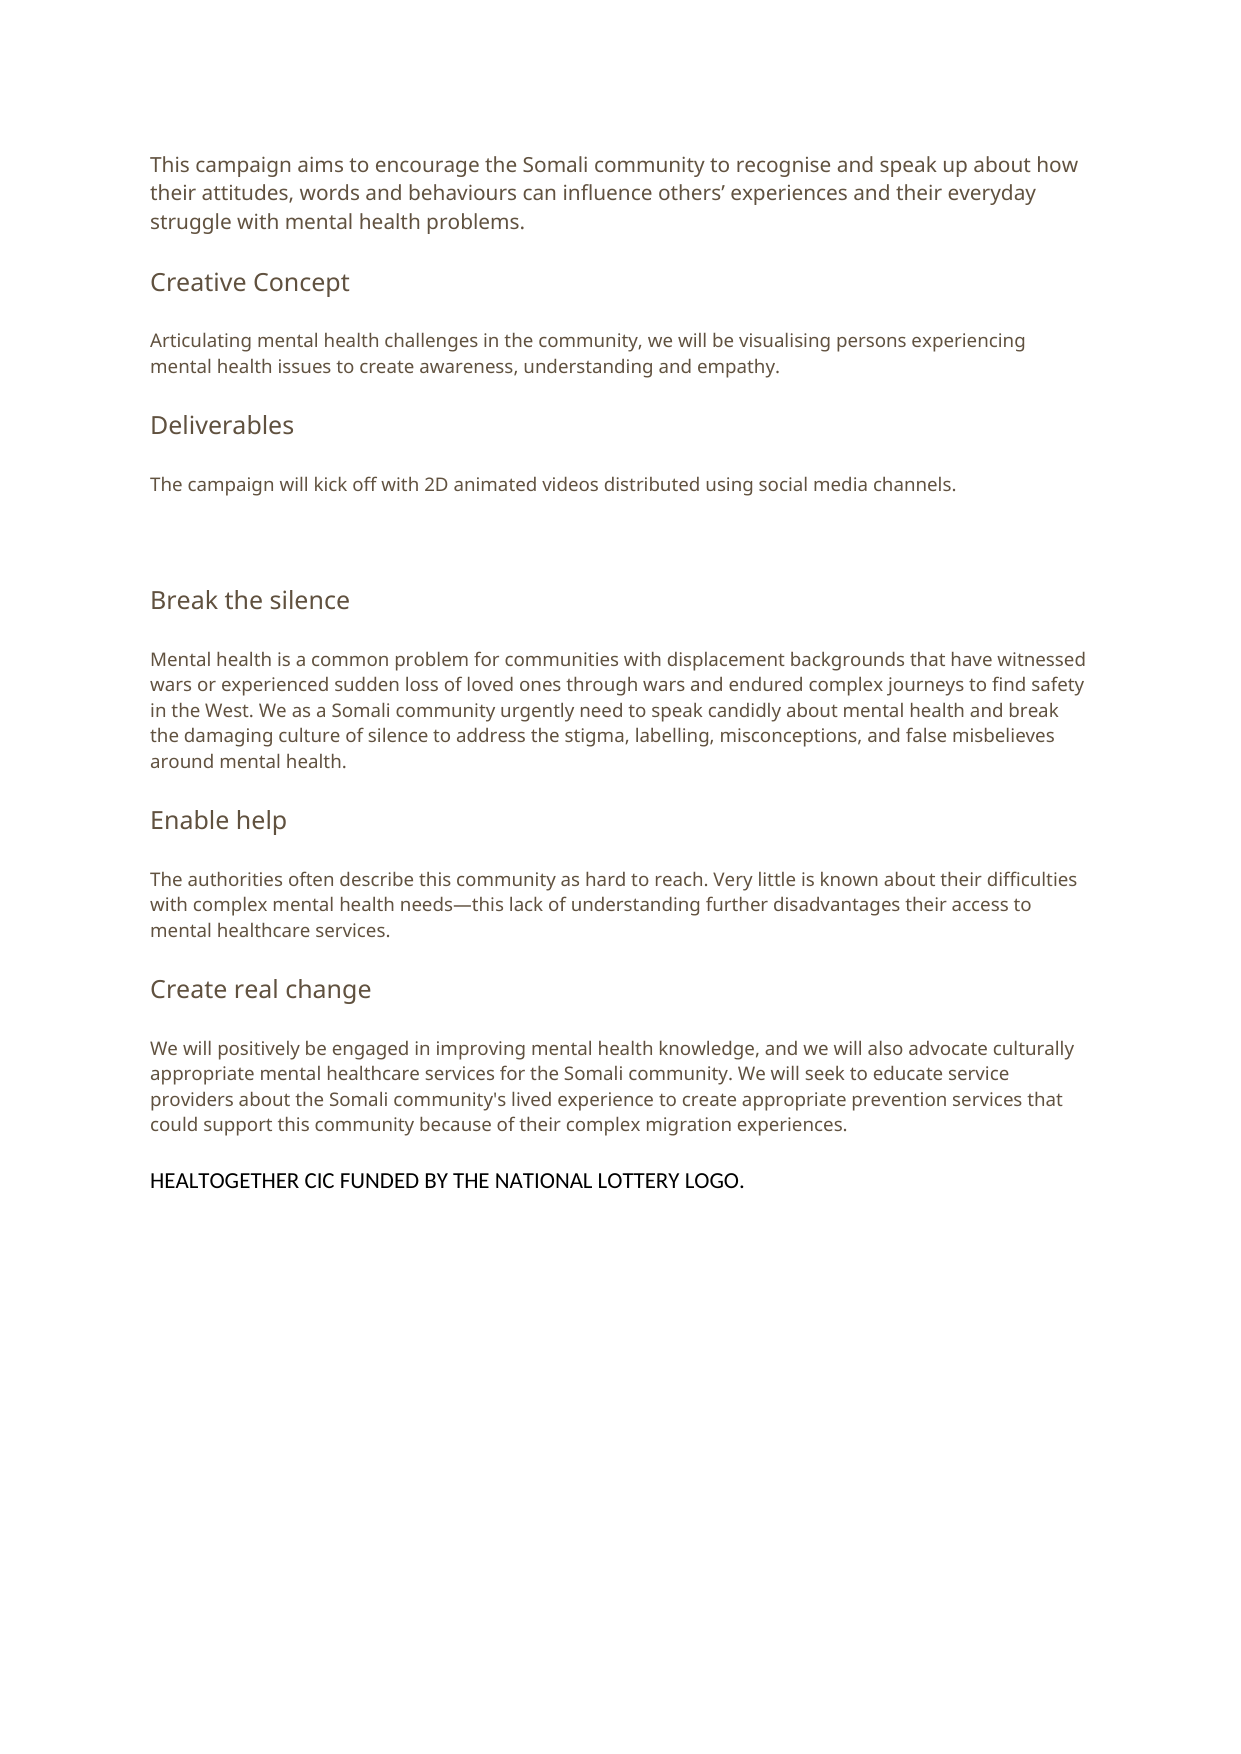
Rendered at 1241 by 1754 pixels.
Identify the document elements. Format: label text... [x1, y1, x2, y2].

text Mental health is a common problem for communities with displacement backgrounds that have witnessed wars or experienced sudden loss of loved ones through wars and endured complex journeys to find safety in the West. We as a Somali community urgently need to speak candidly about mental health and break the damaging culture of silence to address the stigma, labelling, misconceptions, and false misbelieves around mental health. [150, 646, 1090, 774]
text HEALTOGETHER CIC FUNDED BY THE NATIONAL LOTTERY LOGO. [150, 1166, 1090, 1194]
text Enable help [150, 803, 1090, 837]
text The campaign will kick off with 2D animated videos distributed using social media channels. [150, 471, 1090, 497]
text Articulating mental health challenges in the community, we will be visualising persons experiencing mental health issues to create awareness, understanding and empathy. [150, 328, 1090, 379]
text This campaign aims to encourage the Somali community to recognise and speak up about how their attitudes, words and behaviours can influence others’ experiences and their everyday struggle with mental health problems. [150, 150, 1090, 235]
text The authorities often describe this community as hard to reach. Very little is known about their difficulties with complex mental health needs—this lack of understanding further disadvantages their access to mental healthcare services. [150, 866, 1090, 943]
text We will positively be engaged in improving mental health knowledge, and we will also advocate culturally appropriate mental healthcare services for the Somali community. We will seek to educate service providers about the Somali community's lived experience to create appropriate prevention services that could support this community because of their complex migration experiences. [150, 1035, 1090, 1137]
text Break the silence [150, 583, 1090, 617]
text Create real change [150, 972, 1090, 1006]
text Creative Concept [150, 264, 1090, 298]
text Deliverables [150, 408, 1090, 442]
